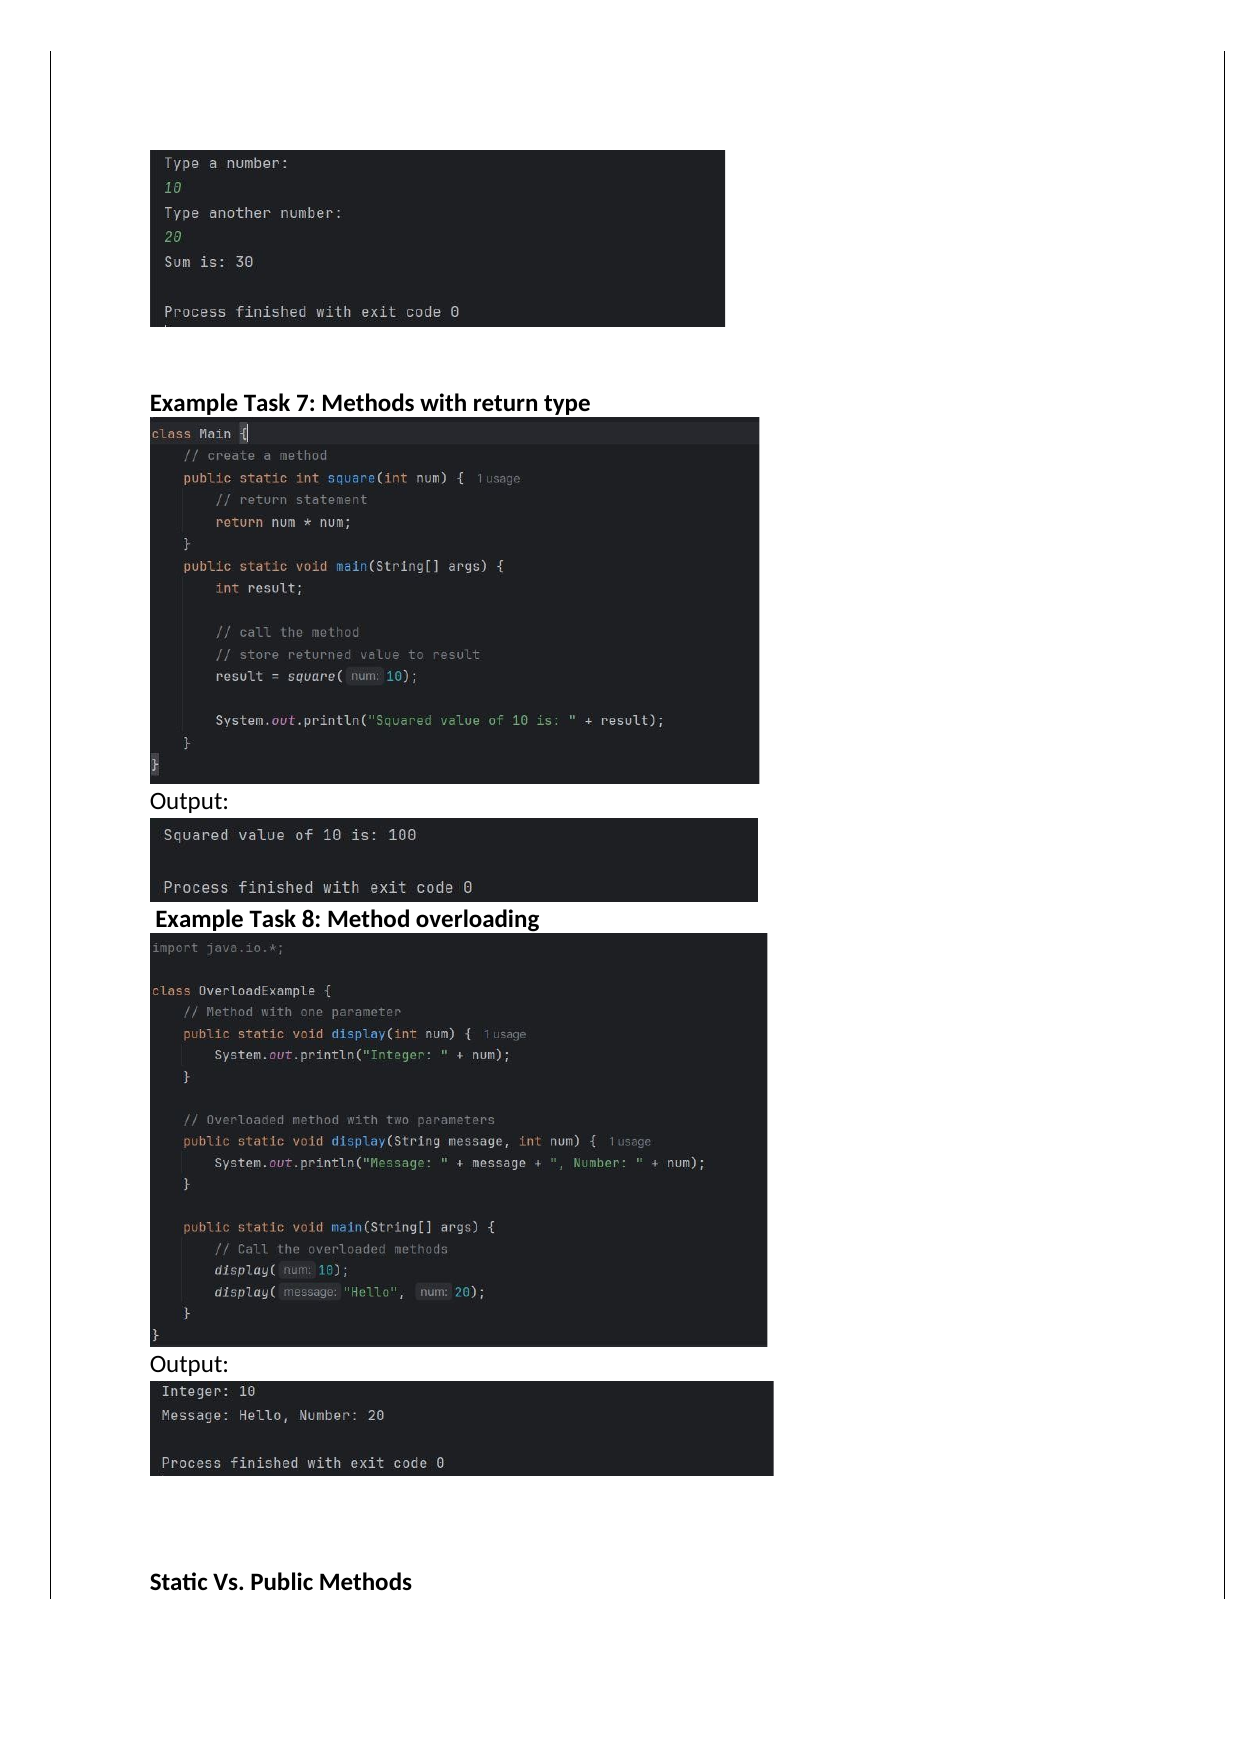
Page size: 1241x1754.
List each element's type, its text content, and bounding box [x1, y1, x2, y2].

subtitle Example Task 8: Method overloading [149, 903, 1090, 934]
subtitle Example Task 7: Methods with return type [149, 387, 1090, 418]
picture [150, 818, 758, 902]
text Output: [149, 785, 1090, 816]
picture [150, 933, 768, 1347]
picture [150, 417, 760, 784]
subtitle Static Vs. Public Methods [149, 1566, 1090, 1596]
picture [150, 150, 725, 327]
picture [150, 1381, 774, 1476]
text Output: [149, 1348, 1090, 1378]
